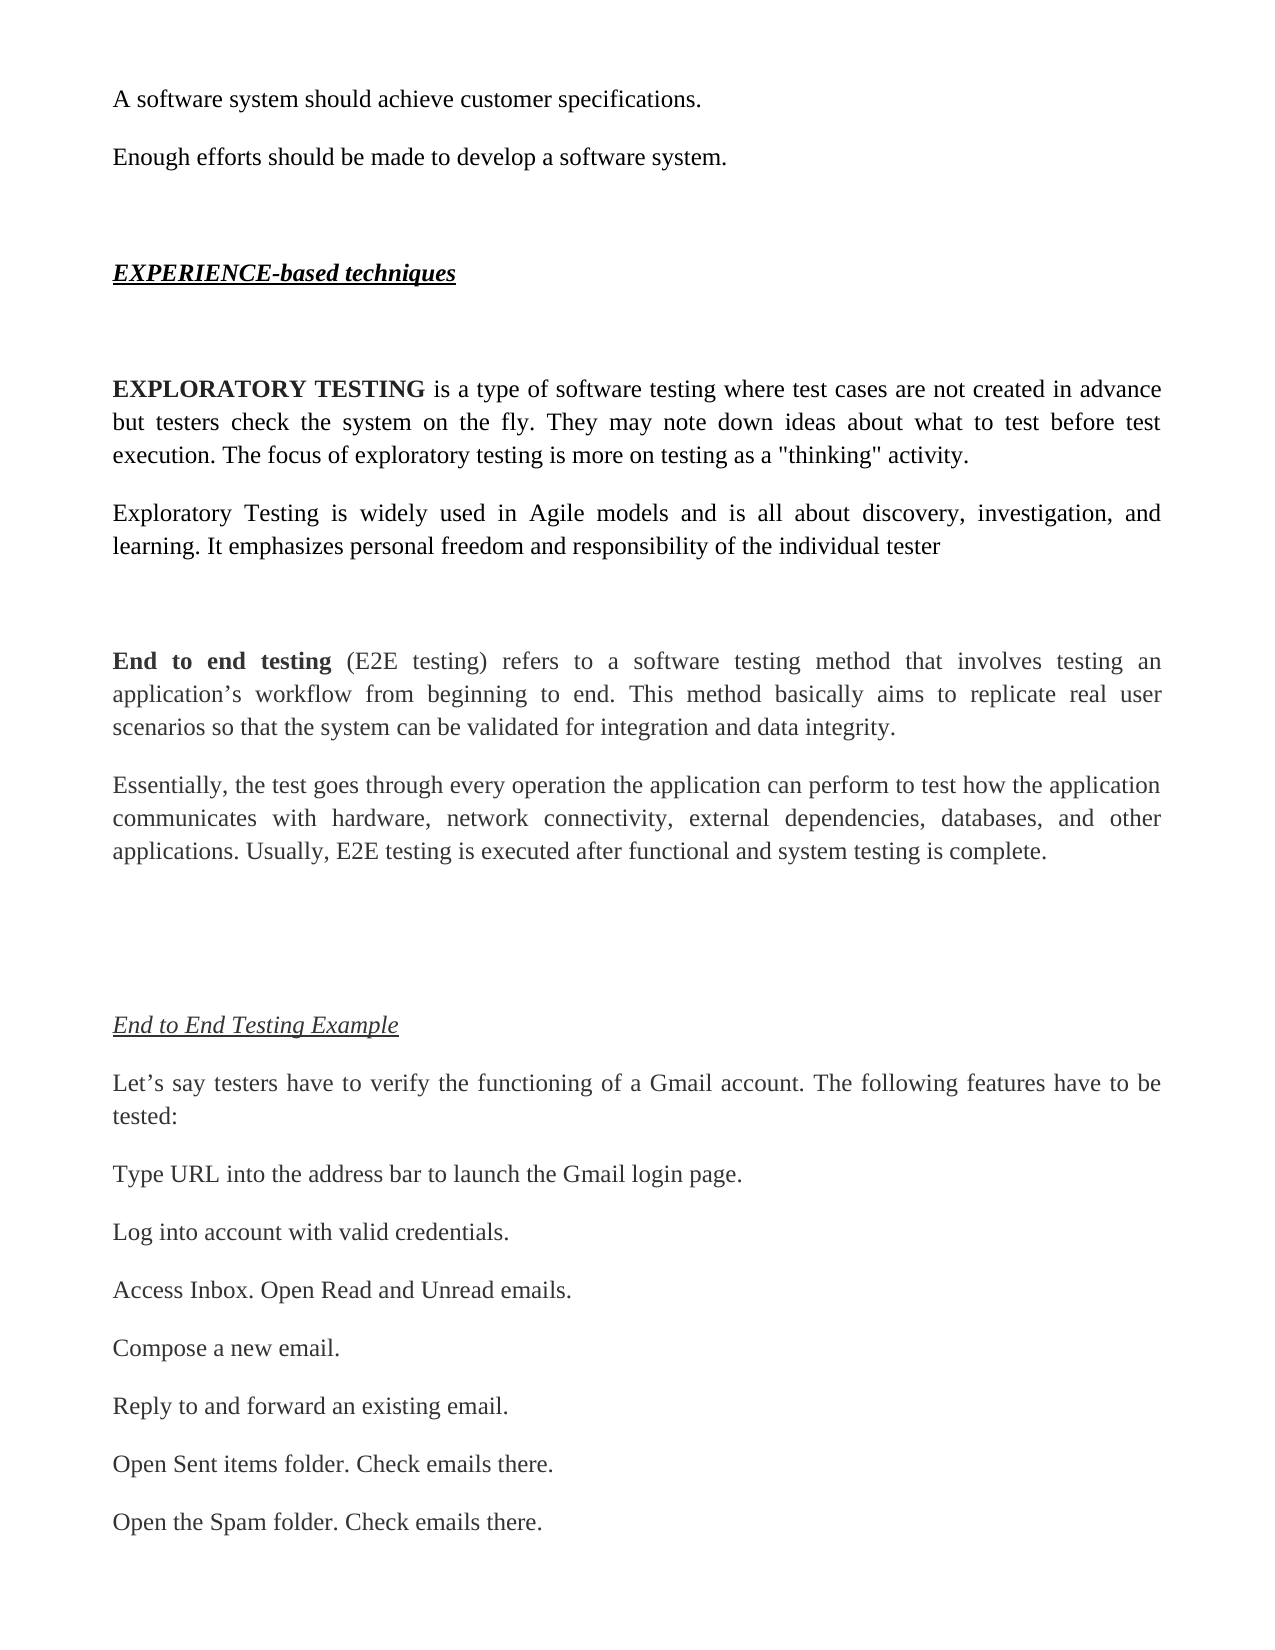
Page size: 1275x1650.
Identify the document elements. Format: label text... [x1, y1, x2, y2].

text Enough efforts should be made to develop a software system. [112, 142, 1162, 171]
text Open the Spam folder. Check emails there. [112, 1507, 1162, 1536]
text EXPERIENCE-based techniques [112, 258, 1162, 287]
text Exploratory Testing is widely used in Agile models and is all about discovery, investigation, and learning. It emphasizes personal freedom and responsibility of the individual tester [112, 498, 1162, 559]
text Let’s say testers have to verify the functioning of a Gmail account. The following features have to be tested: [112, 1068, 1162, 1130]
text A software system should achieve customer specifications. [112, 84, 1162, 113]
text Compose a new email. [112, 1333, 1162, 1362]
text Open Sent items folder. Check emails there. [112, 1449, 1162, 1478]
text Type URL into the address bar to launch the Gmail login page. [112, 1159, 1162, 1188]
text Reply to and forward an existing email. [112, 1391, 1162, 1420]
text Essentially, the test goes through every operation the application can perform to test how the application communicates with hardware, network connectivity, external dependencies, databases, and other applications. Usually, E2E testing is executed after functional and system testing is complete. [112, 770, 1162, 865]
text Log into account with valid credentials. [112, 1217, 1162, 1246]
text End to End Testing Example [112, 1010, 1162, 1039]
text Access Inbox. Open Read and Unread emails. [112, 1275, 1162, 1304]
text End to end testing (E2E testing) refers to a software testing method that involves testing an application’s workflow from beginning to end. This method basically aims to replicate real user scenarios so that the system can be validated for integration and data integrity. [112, 646, 1162, 741]
text EXPLORATORY TESTING is a type of software testing where test cases are not created in advance but testers check the system on the fly. They may note down ideas about what to test before test execution. The focus of exploratory testing is more on testing as a "thinking" activity. [112, 374, 1162, 468]
